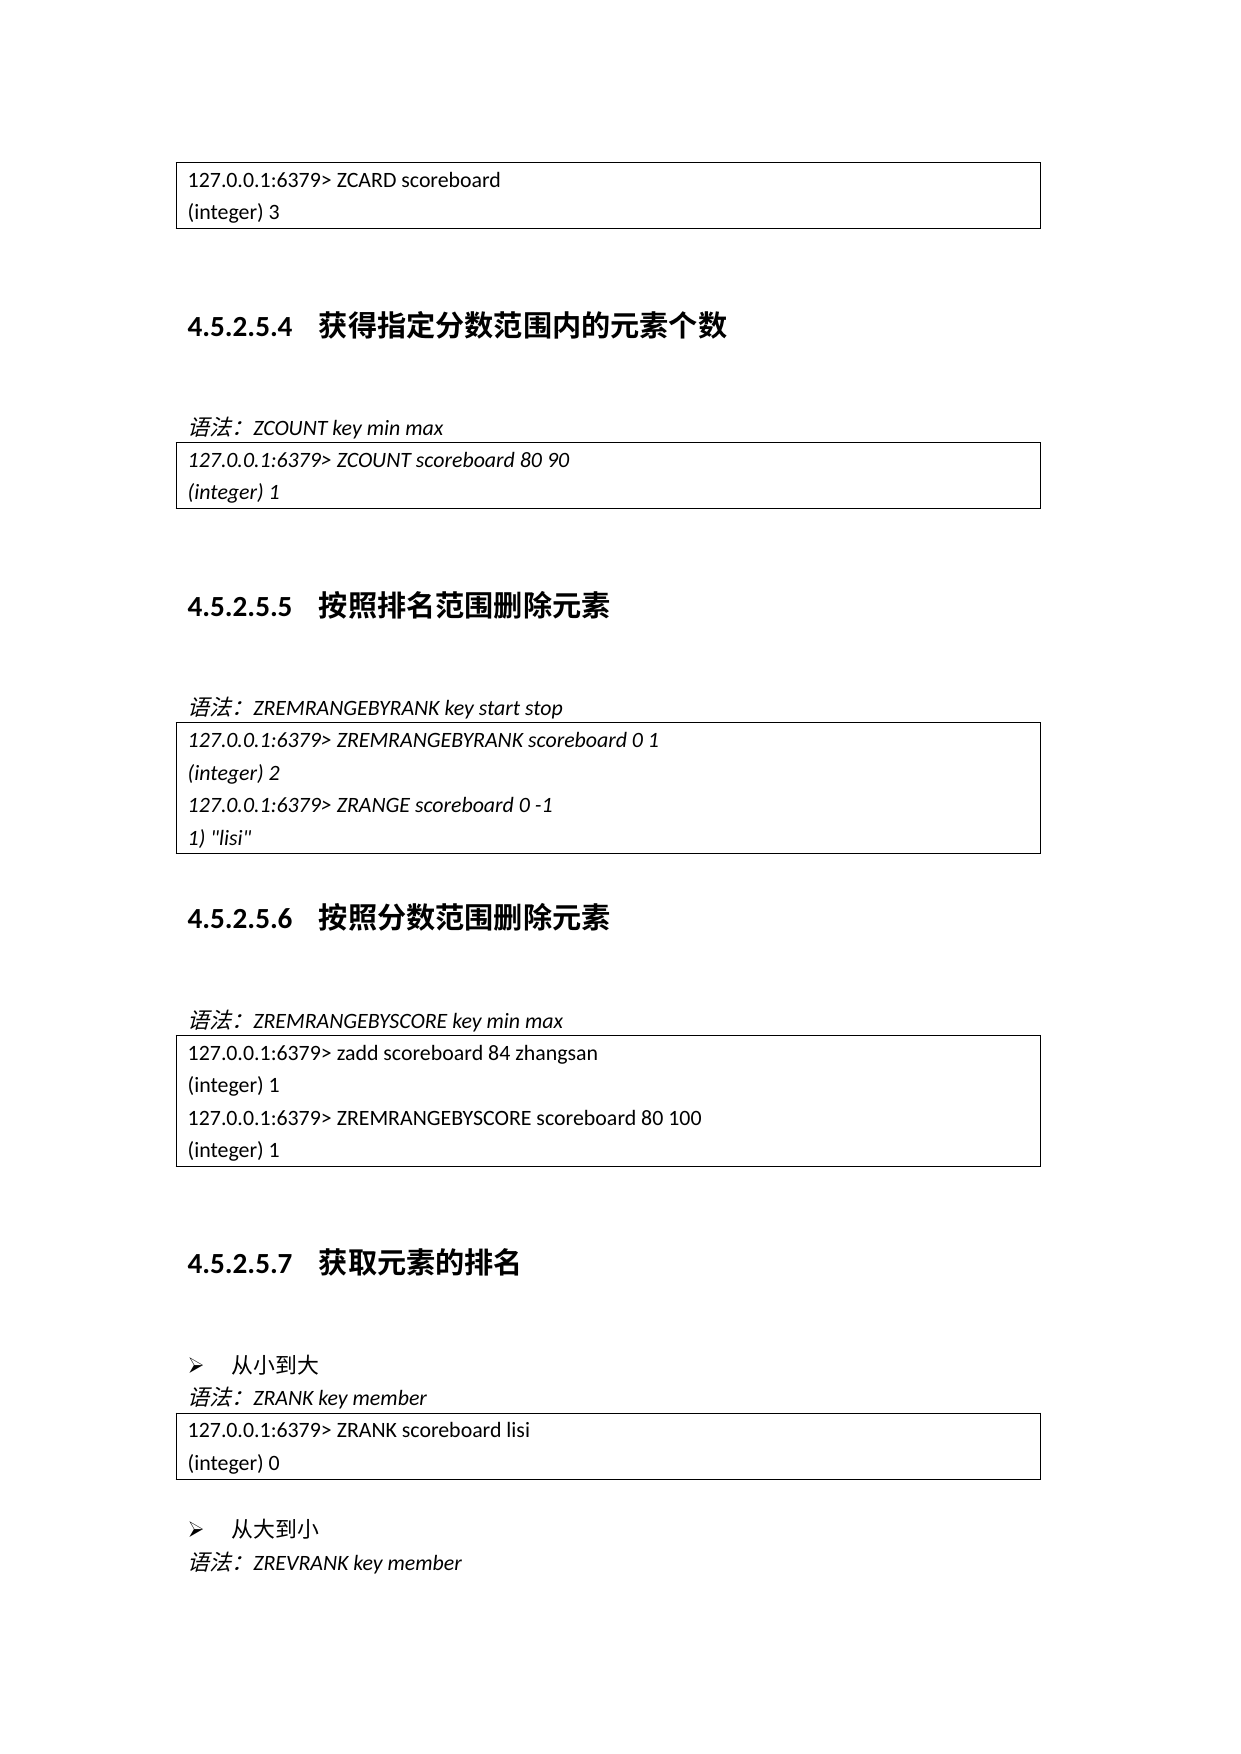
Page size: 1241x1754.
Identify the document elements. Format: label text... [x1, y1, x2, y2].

text 语法：ZREMRANGEBYSCORE key min max [187, 1002, 1053, 1035]
subtitle 按照分数范围删除元素 [187, 883, 1053, 948]
list 从小到大 [187, 1347, 1053, 1380]
subtitle 获得指定分数范围内的元素个数 [187, 291, 1053, 356]
subtitle 获取元素的排名 [187, 1228, 1053, 1293]
text 语法：ZCOUNT key min max [187, 409, 1053, 442]
subtitle 按照排名范围删除元素 [187, 571, 1053, 636]
table_header 127.0.0.1:6379> zadd scoreboard 84 zhangsan (integer) 1 127.0.0.1:6379> ZREMRANGEBYSCORE scoreboard 80 100 (integer) 1 [177, 1036, 1040, 1166]
text 语法：ZRANK key member [187, 1380, 1053, 1412]
text 语法：ZREMRANGEBYRANK key start stop [187, 690, 1053, 722]
text 语法：ZREVRANK key member [187, 1544, 1053, 1577]
table_header 127.0.0.1:6379> ZCOUNT scoreboard 80 90 (integer) 1 [177, 443, 1040, 508]
table_header 127.0.0.1:6379> ZRANK scoreboard lisi (integer) 0 [177, 1414, 1040, 1478]
list 从大到小 [187, 1512, 1053, 1544]
table_header 127.0.0.1:6379> ZREMRANGEBYRANK scoreboard 0 1 (integer) 2 127.0.0.1:6379> ZRANGE scoreboard 0 -1 1) "lisi" [177, 723, 1040, 853]
table_header 127.0.0.1:6379> ZCARD scoreboard (integer) 3 [177, 163, 1040, 228]
